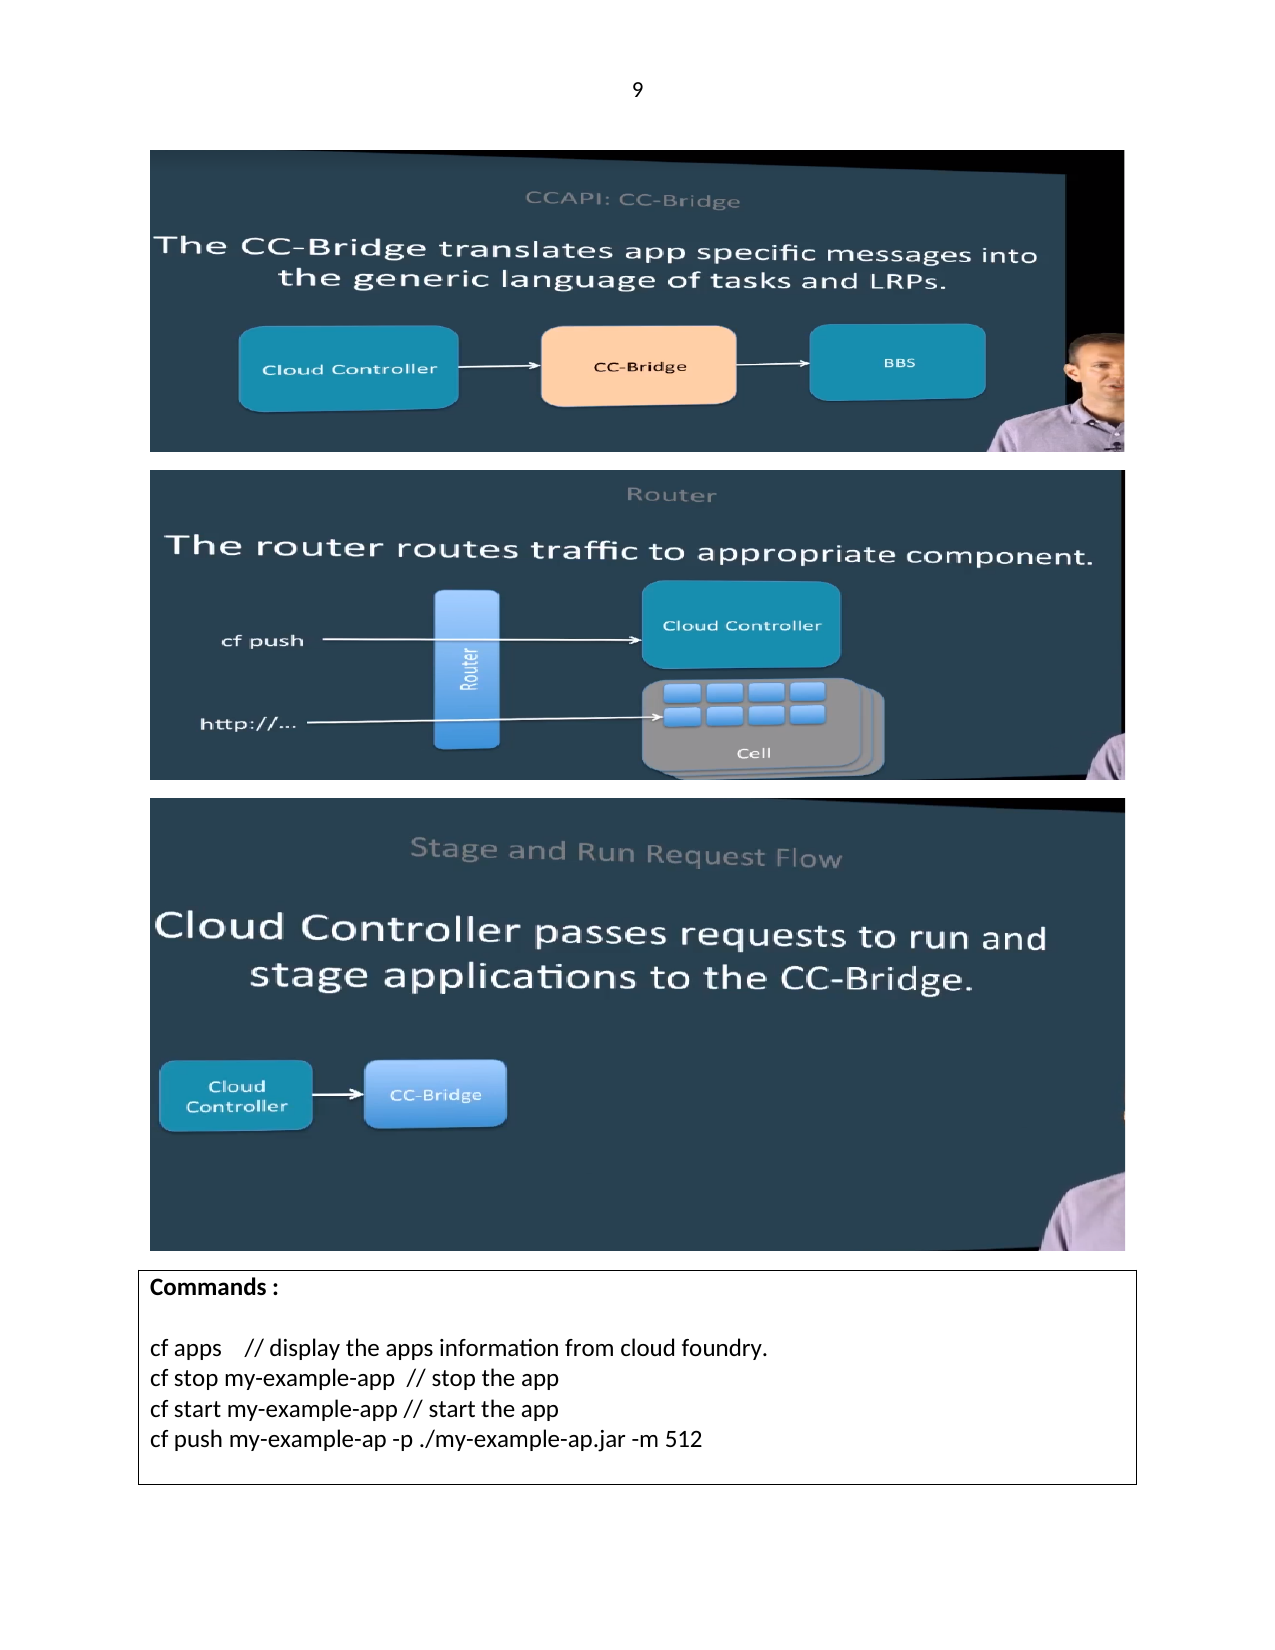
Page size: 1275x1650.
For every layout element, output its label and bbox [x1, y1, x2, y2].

picture [150, 798, 1125, 1251]
picture [150, 470, 1125, 780]
table_header [139, 1271, 1136, 1484]
picture [150, 150, 1125, 452]
